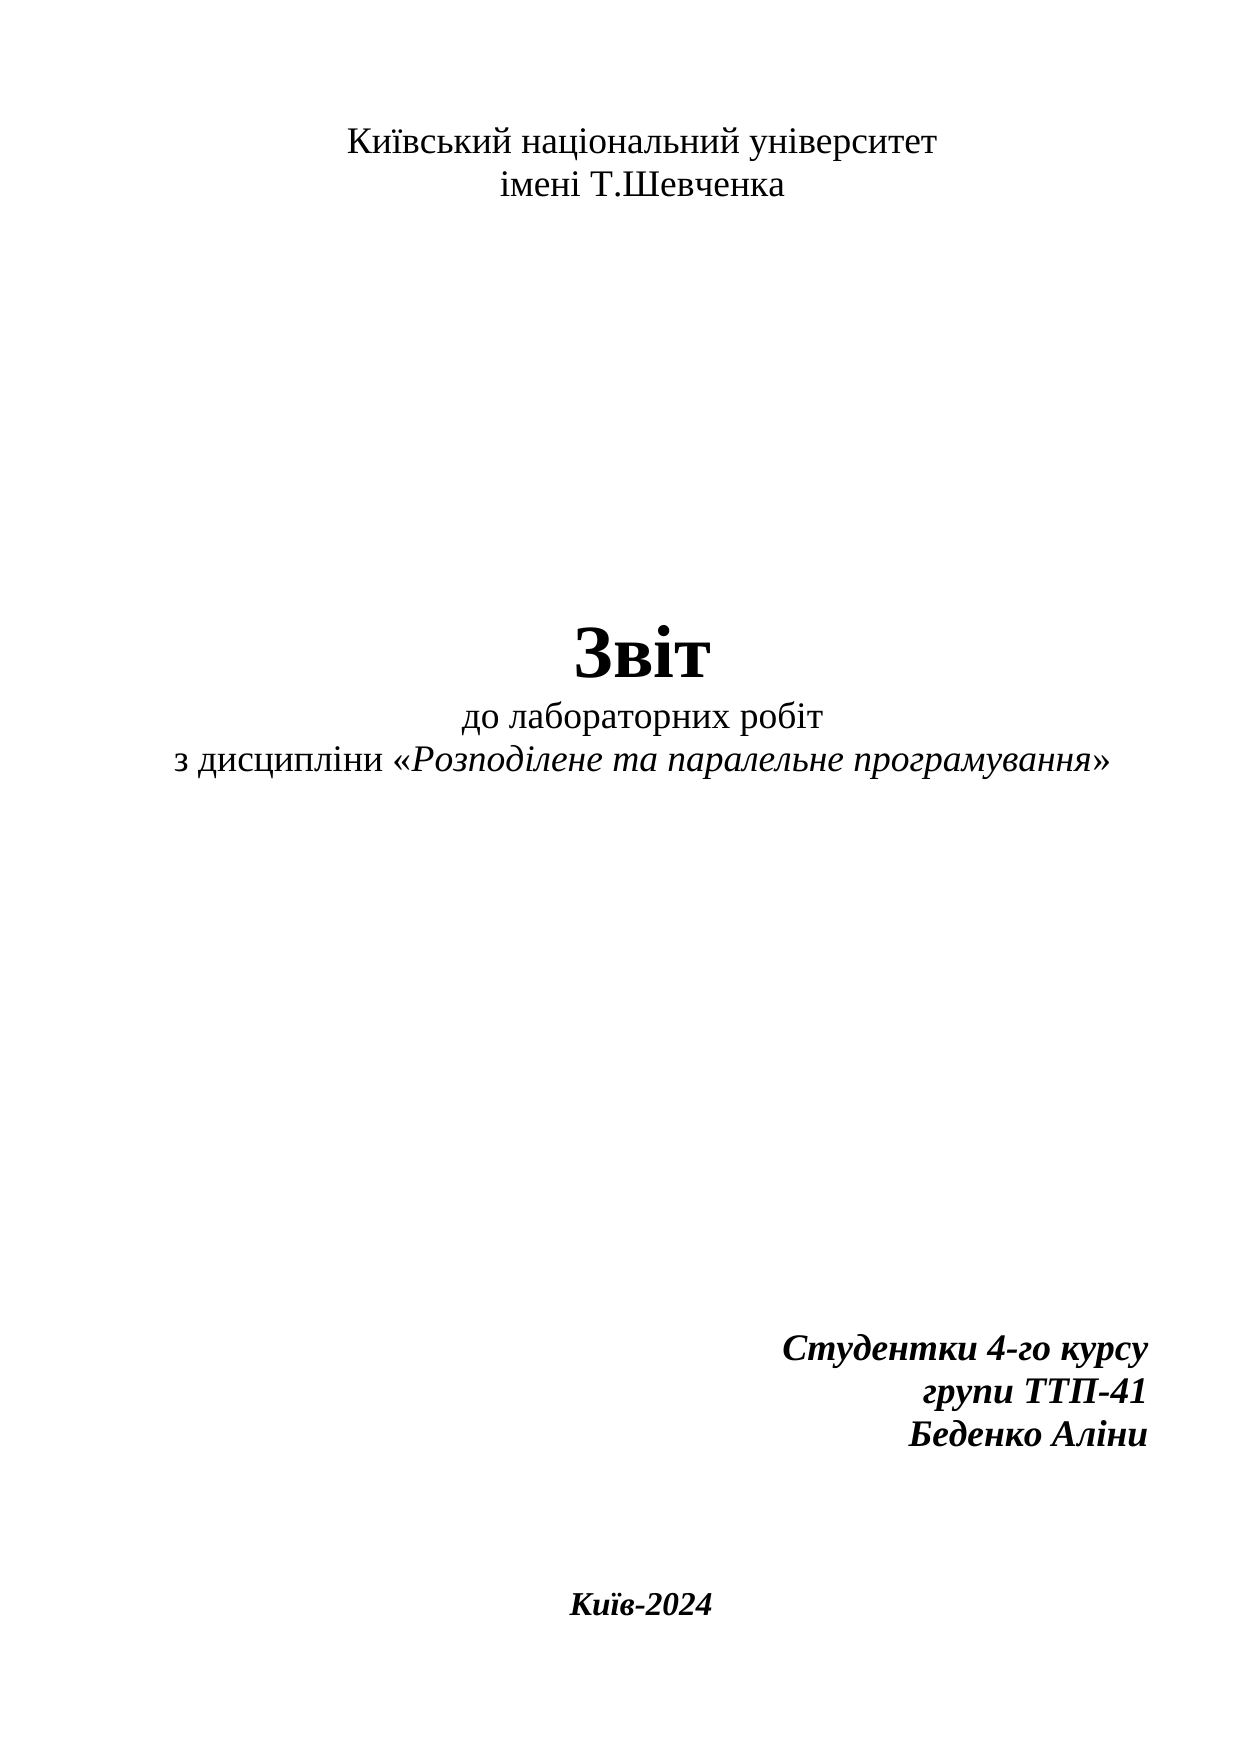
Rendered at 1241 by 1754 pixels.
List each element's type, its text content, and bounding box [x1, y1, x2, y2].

text Київ-2024 [103, 1584, 1152, 1623]
text Беденко Аліни [103, 1412, 1152, 1455]
text з дисципліни «Розподілене та паралельне програмування» [103, 736, 1152, 779]
text групи ТТП-41 [103, 1369, 1152, 1412]
text Звіт [103, 607, 1152, 693]
text імені Т.Шевченка [103, 161, 1152, 204]
text Київський національний університет [103, 118, 1152, 161]
text Студентки 4-го курсу [103, 1326, 1152, 1369]
text до лабораторних робіт [103, 693, 1152, 736]
